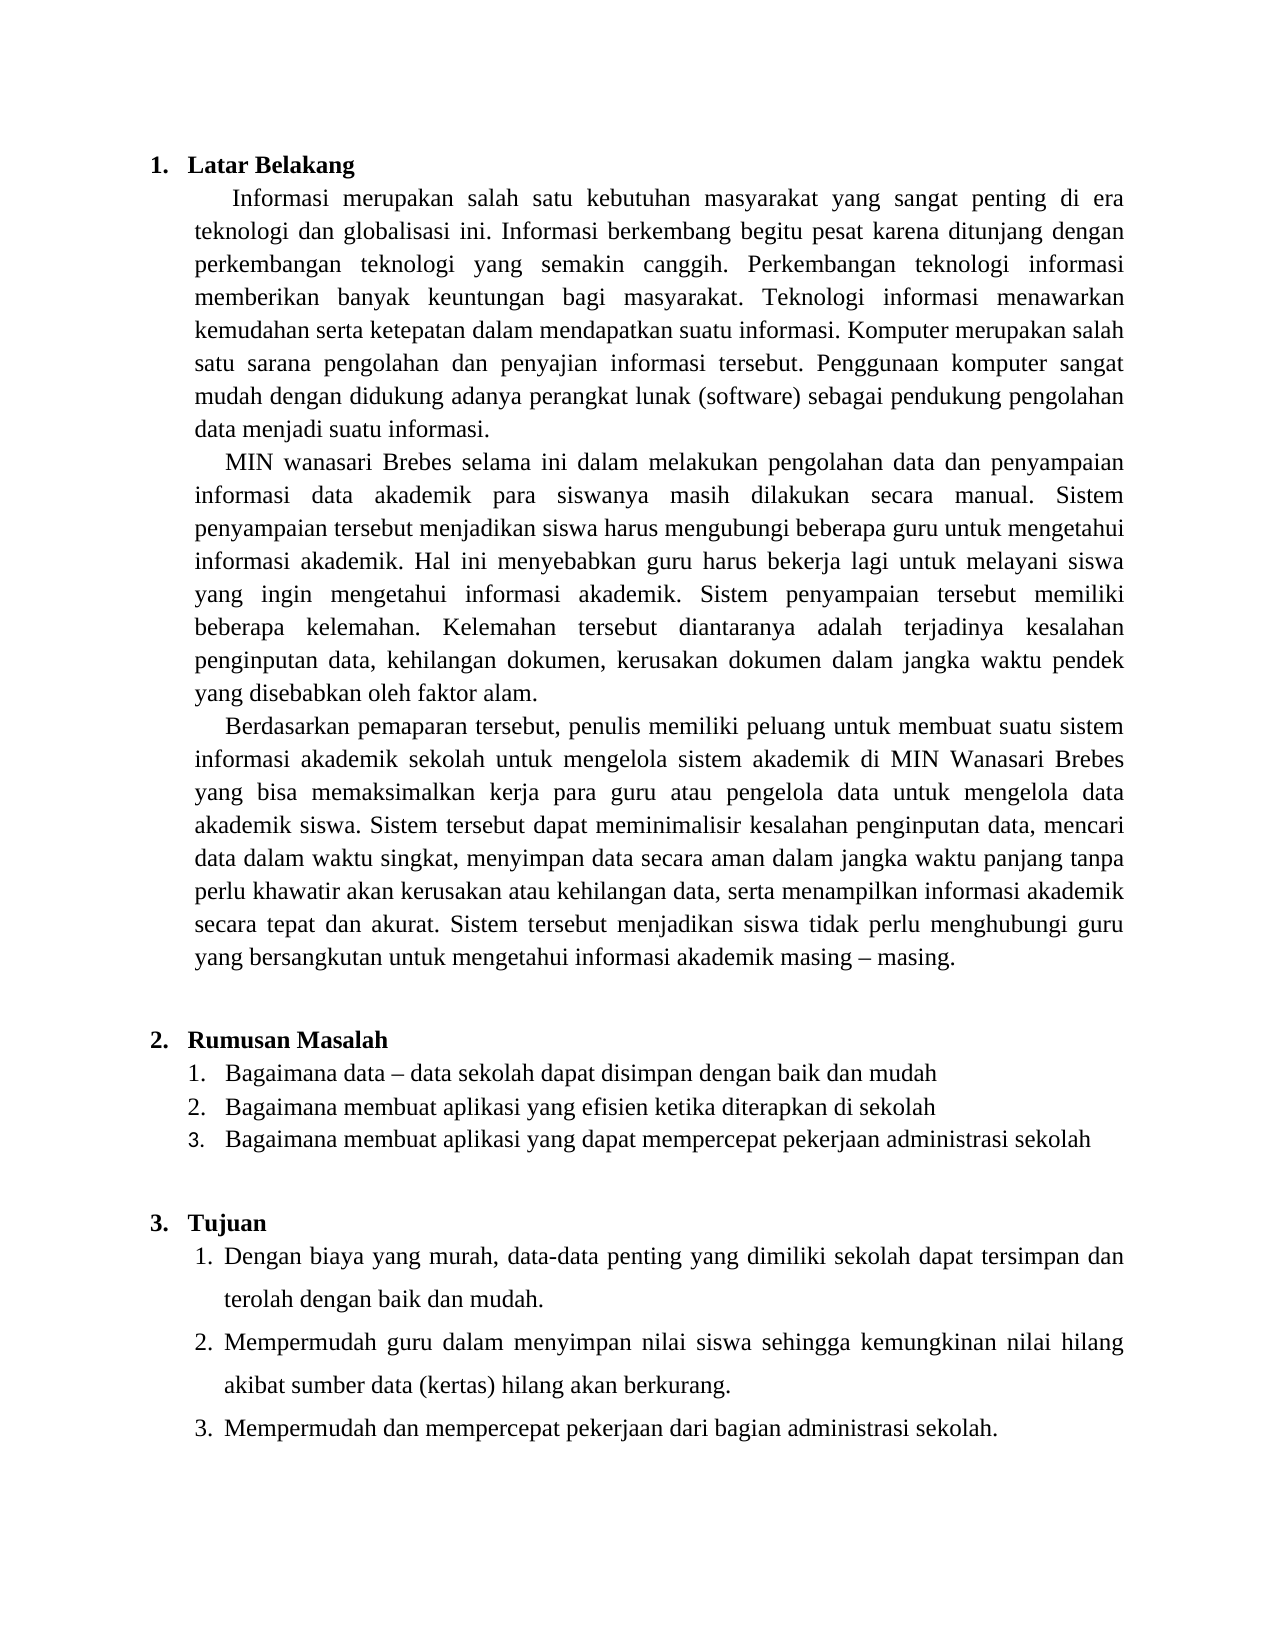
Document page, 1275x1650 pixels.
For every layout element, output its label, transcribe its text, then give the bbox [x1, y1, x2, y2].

subtitle Rumusan Masalah [150, 1026, 1125, 1054]
list Dengan biaya yang murah, data-data penting yang dimiliki sekolah dapat tersimpan dan terolah dengan baik dan mudah. [194, 1241, 1125, 1313]
subtitle Tujuan [150, 1208, 1125, 1237]
list Bagaimana membuat aplikasi yang efisien ketika diterapkan di sekolah [187, 1092, 1125, 1120]
text MIN wanasari Brebes selama ini dalam melakukan pengolahan data dan penyampaian informasi data akademik para siswanya masih dilakukan secara manual. Sistem penyampaian tersebut menjadikan siswa harus mengubungi beberapa guru untuk mengetahui informasi akademik. Hal ini menyebabkan guru harus bekerja lagi untuk melayani siswa yang ingin mengetahui informasi akademik. Sistem penyampaian tersebut memiliki beberapa kelemahan. Kelemahan tersebut diantaranya adalah terjadinya kesalahan penginputan data, kehilangan dokumen, kerusakan dokumen dalam jangka waktu pendek yang disebabkan oleh faktor alam. [194, 447, 1125, 707]
list Mempermudah guru dalam menyimpan nilai siswa sehingga kemungkinan nilai hilang akibat sumber data (kertas) hilang akan berkurang. [194, 1327, 1125, 1399]
list Bagaimana data – data sekolah dapat disimpan dengan baik dan mudah [187, 1058, 1125, 1087]
list Mempermudah dan mempercepat pekerjaan dari bagian administrasi sekolah. [194, 1413, 1125, 1442]
text Informasi merupakan salah satu kebutuhan masyarakat yang sangat penting di era teknologi dan globalisasi ini. Informasi berkembang begitu pesat karena ditunjang dengan perkembangan teknologi yang semakin canggih. Perkembangan teknologi informasi memberikan banyak keuntungan bagi masyarakat. Teknologi informasi menawarkan kemudahan serta ketepatan dalam mendapatkan suatu informasi. Komputer merupakan salah satu sarana pengolahan dan penyajian informasi tersebut. Penggunaan komputer sangat mudah dengan didukung adanya perangkat lunak (software) sebagai pendukung pengolahan data menjadi suatu informasi. [194, 183, 1125, 443]
list Bagaimana membuat aplikasi yang dapat mempercepat pekerjaan administrasi sekolah [187, 1124, 1125, 1154]
text Berdasarkan pemaparan tersebut, penulis memiliki peluang untuk membuat suatu sistem informasi akademik sekolah untuk mengelola sistem akademik di MIN Wanasari Brebes yang bisa memaksimalkan kerja para guru atau pengelola data untuk mengelola data akademik siswa. Sistem tersebut dapat meminimalisir kesalahan penginputan data, mencari data dalam waktu singkat, menyimpan data secara aman dalam jangka waktu panjang tanpa perlu khawatir akan kerusakan atau kehilangan data, serta menampilkan informasi akademik secara tepat dan akurat. Sistem tersebut menjadikan siswa tidak perlu menghubungi guru yang bersangkutan untuk mengetahui informasi akademik masing – masing. [194, 711, 1125, 971]
subtitle Latar Belakang [150, 150, 1125, 179]
